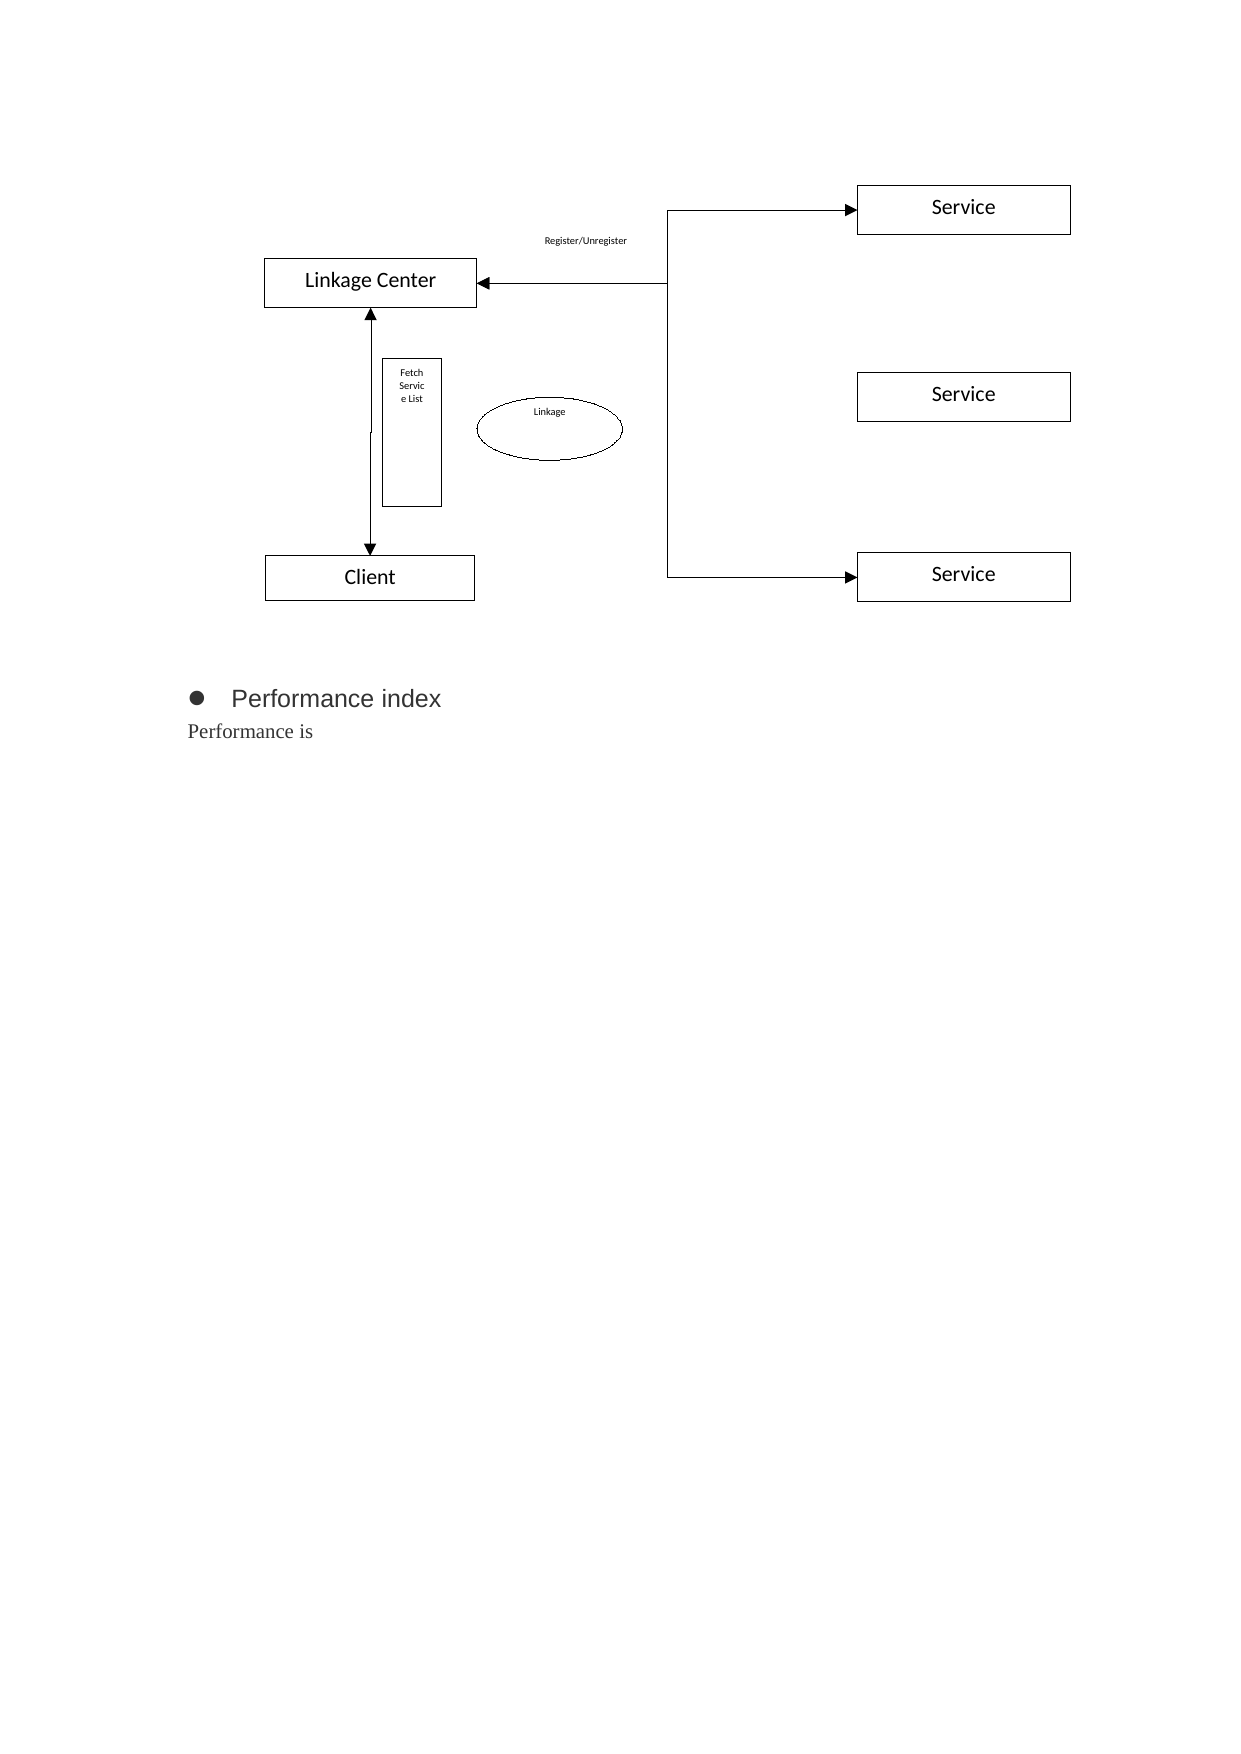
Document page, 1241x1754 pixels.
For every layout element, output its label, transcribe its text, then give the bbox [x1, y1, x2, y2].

list Performance index [187, 682, 1053, 714]
text Performance is [187, 714, 1053, 747]
